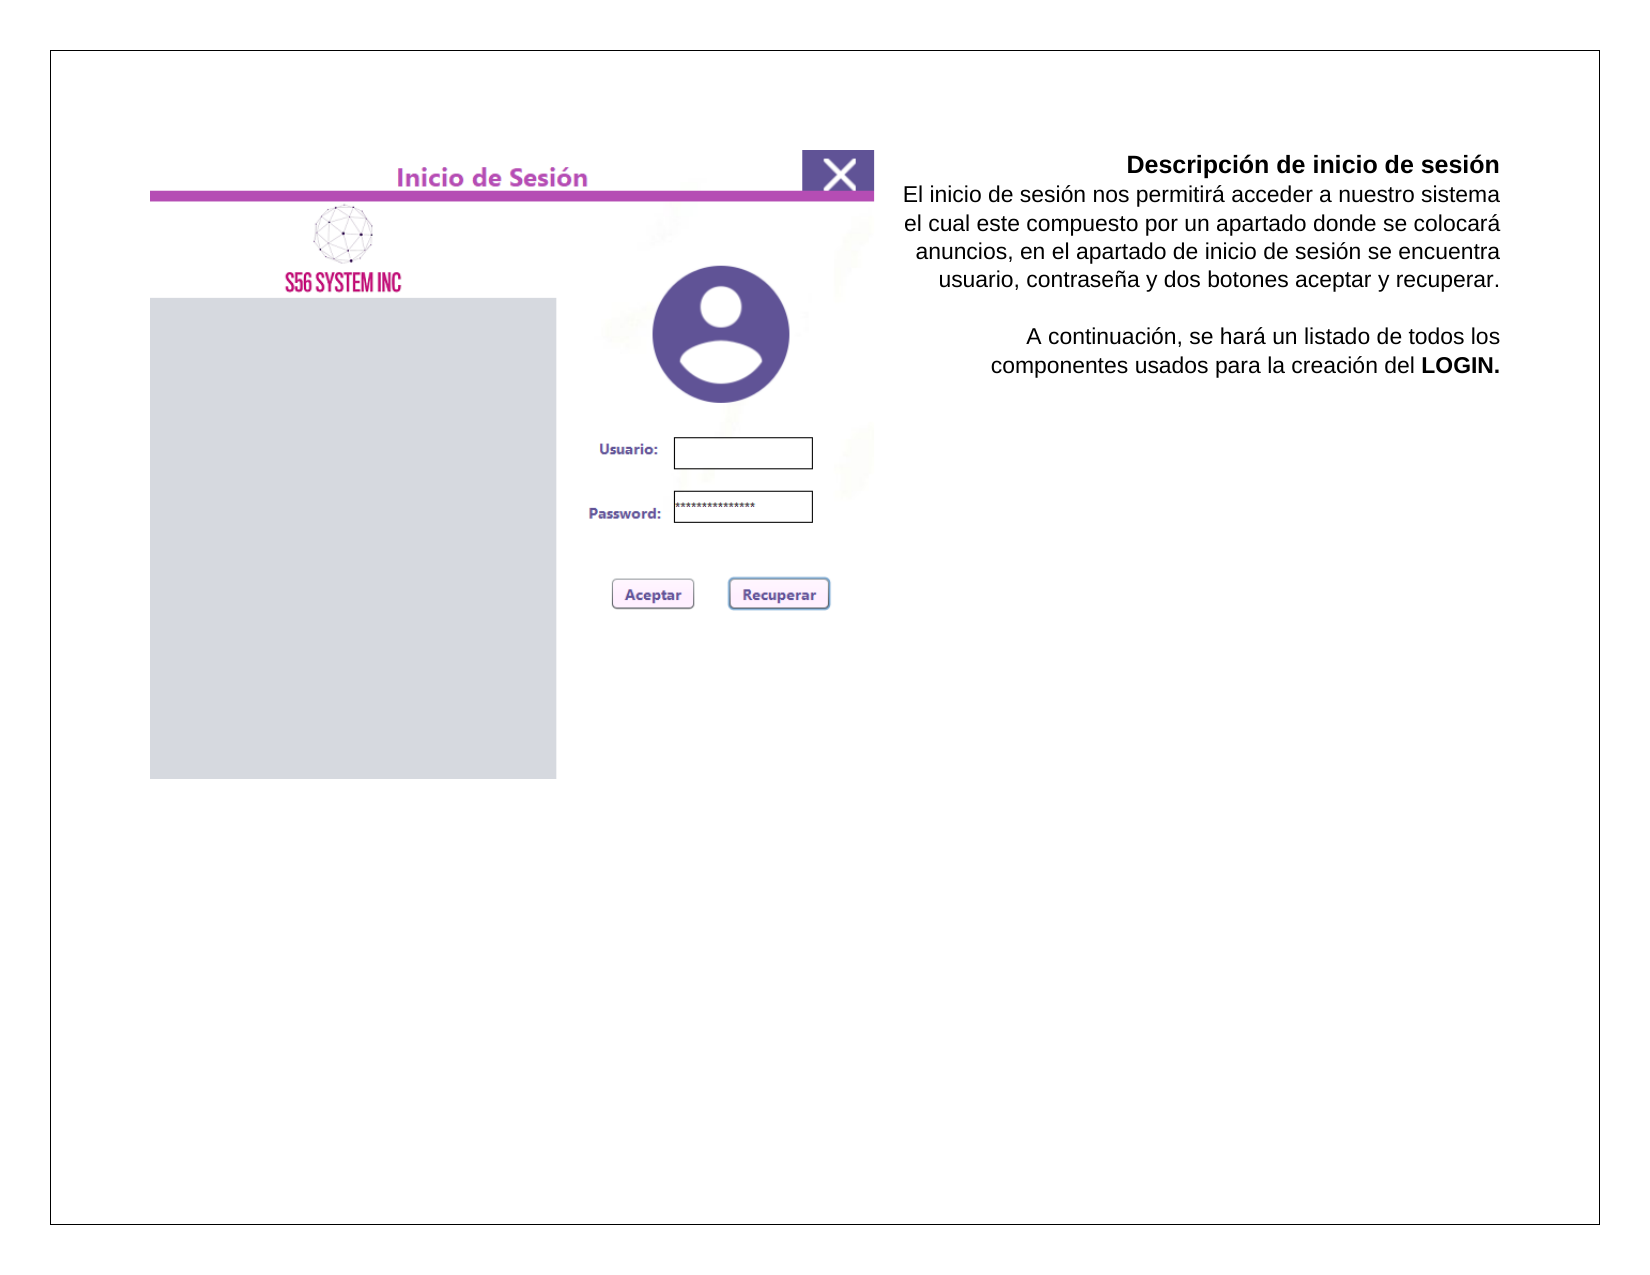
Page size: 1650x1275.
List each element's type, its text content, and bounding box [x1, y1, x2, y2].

text A continuación, se hará un listado de todos los componentes usados para la creación del LOGIN. [875, 323, 1500, 378]
text Descripción de inicio de sesión [875, 150, 1500, 179]
text El inicio de sesión nos permitirá acceder a nuestro sistema el cual este compuesto por un apartado donde se colocará anuncios, en el apartado de inicio de sesión se encuentra usuario, contraseña y dos botones aceptar y recuperar. [875, 181, 1500, 293]
picture [150, 150, 875, 779]
